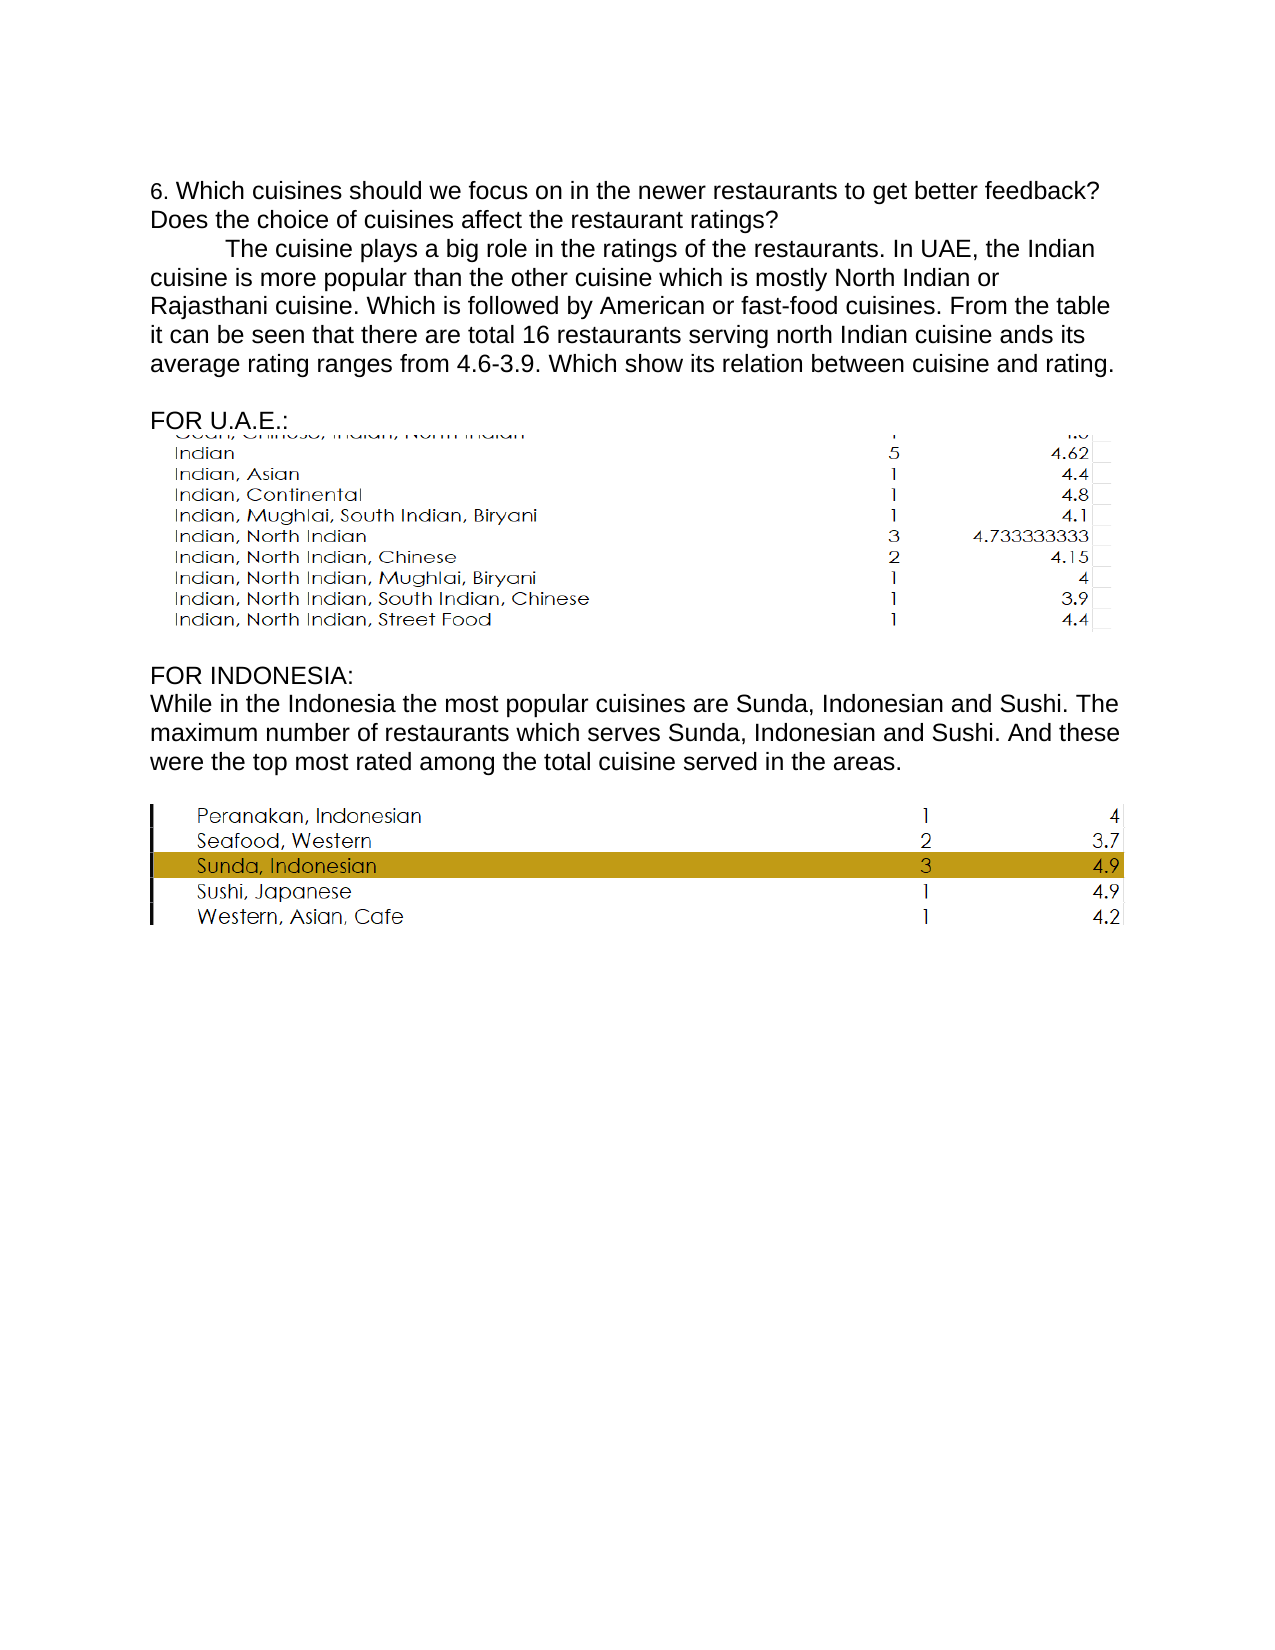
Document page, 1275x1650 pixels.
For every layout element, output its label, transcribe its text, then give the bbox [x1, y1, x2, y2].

picture [150, 435, 1112, 632]
text FOR INDONESIA: [150, 661, 1125, 689]
text 6. Which cuisines should we focus on in the newer restaurants to get better feedback? Does the choice of cuisines affect the restaurant ratings? [150, 176, 1125, 234]
text The cuisine plays a big role in the ratings of the restaurants. In UAE, the Indian cuisine is more popular than the other cuisine which is mostly North Indian or Rajasthani cuisine. Which is followed by American or fast-food cuisines. From the table it can be seen that there are total 16 restaurants serving north Indian cuisine ands its average rating ranges from 4.6-3.9. Which show its relation between cuisine and rating. [150, 234, 1125, 378]
text FOR U.A.E.: [150, 406, 1125, 435]
picture [150, 804, 1125, 925]
text While in the Indonesia the most popular cuisines are Sunda, Indonesian and Sushi. The maximum number of restaurants which serves Sunda, Indonesian and Sushi. And these were the top most rated among the total cuisine served in the areas. [150, 689, 1125, 776]
